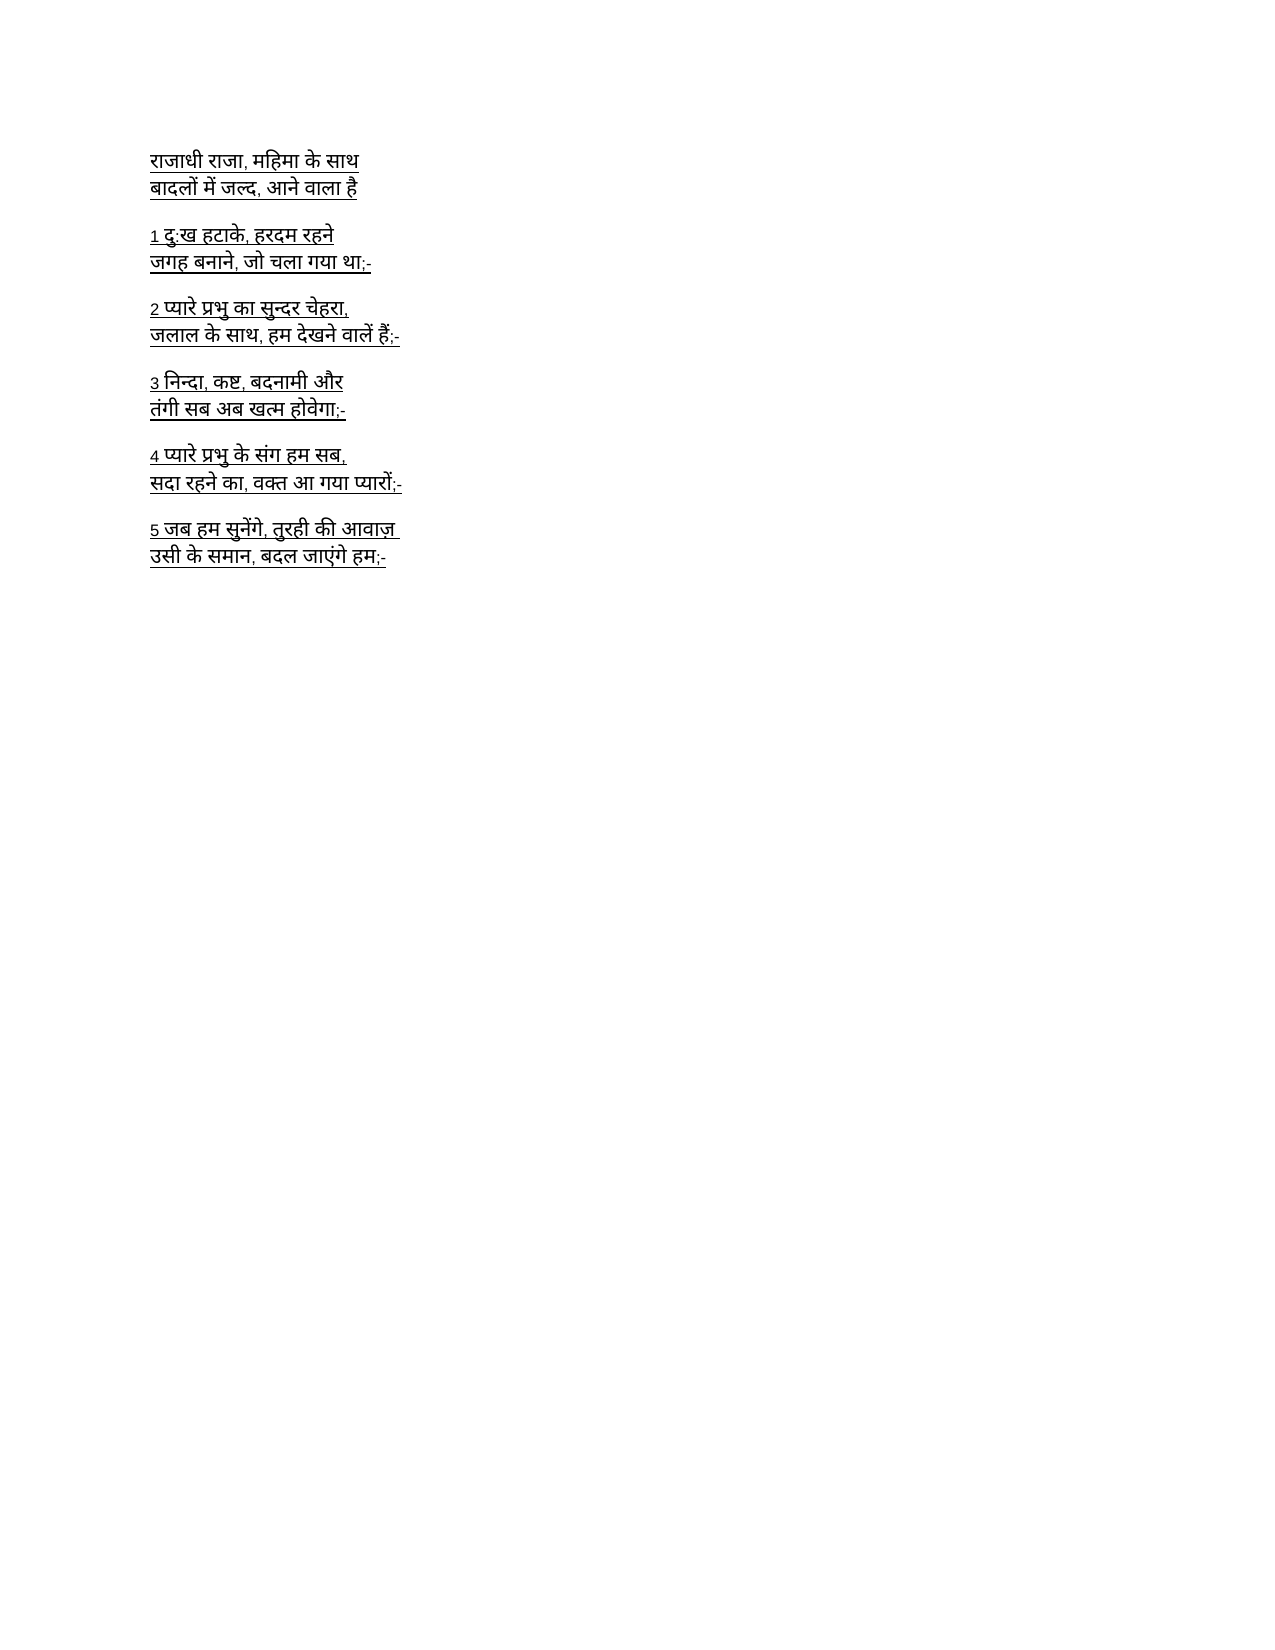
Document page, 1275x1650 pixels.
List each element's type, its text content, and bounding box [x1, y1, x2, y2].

text 4 प्यारे प्रभु के संग हम सब, सदा रहने का, वक्त आ गया प्यारों;- [150, 444, 1125, 498]
text 1 दु:ख हटाके, हरदम रहने जगह बनाने, जो चला गया था;- [150, 223, 1125, 278]
text 5 जब हम सुनेंगे, तुरही की आवाज़ उसी के समान, बदल जाएंगे हम;- [150, 518, 1125, 572]
text 2 प्यारे प्रभु का सुन्दर चेहरा, जलाल के साथ, हम देखने वालें हैं;- [150, 297, 1125, 351]
text राजाधी राजा, महिमा के साथ बादलों में जल्द, आने वाला है [150, 150, 1125, 204]
text 3 निन्दा, कष्ट, बदनामी और तंगी सब अब खत्म होवेगा;- [150, 371, 1125, 425]
